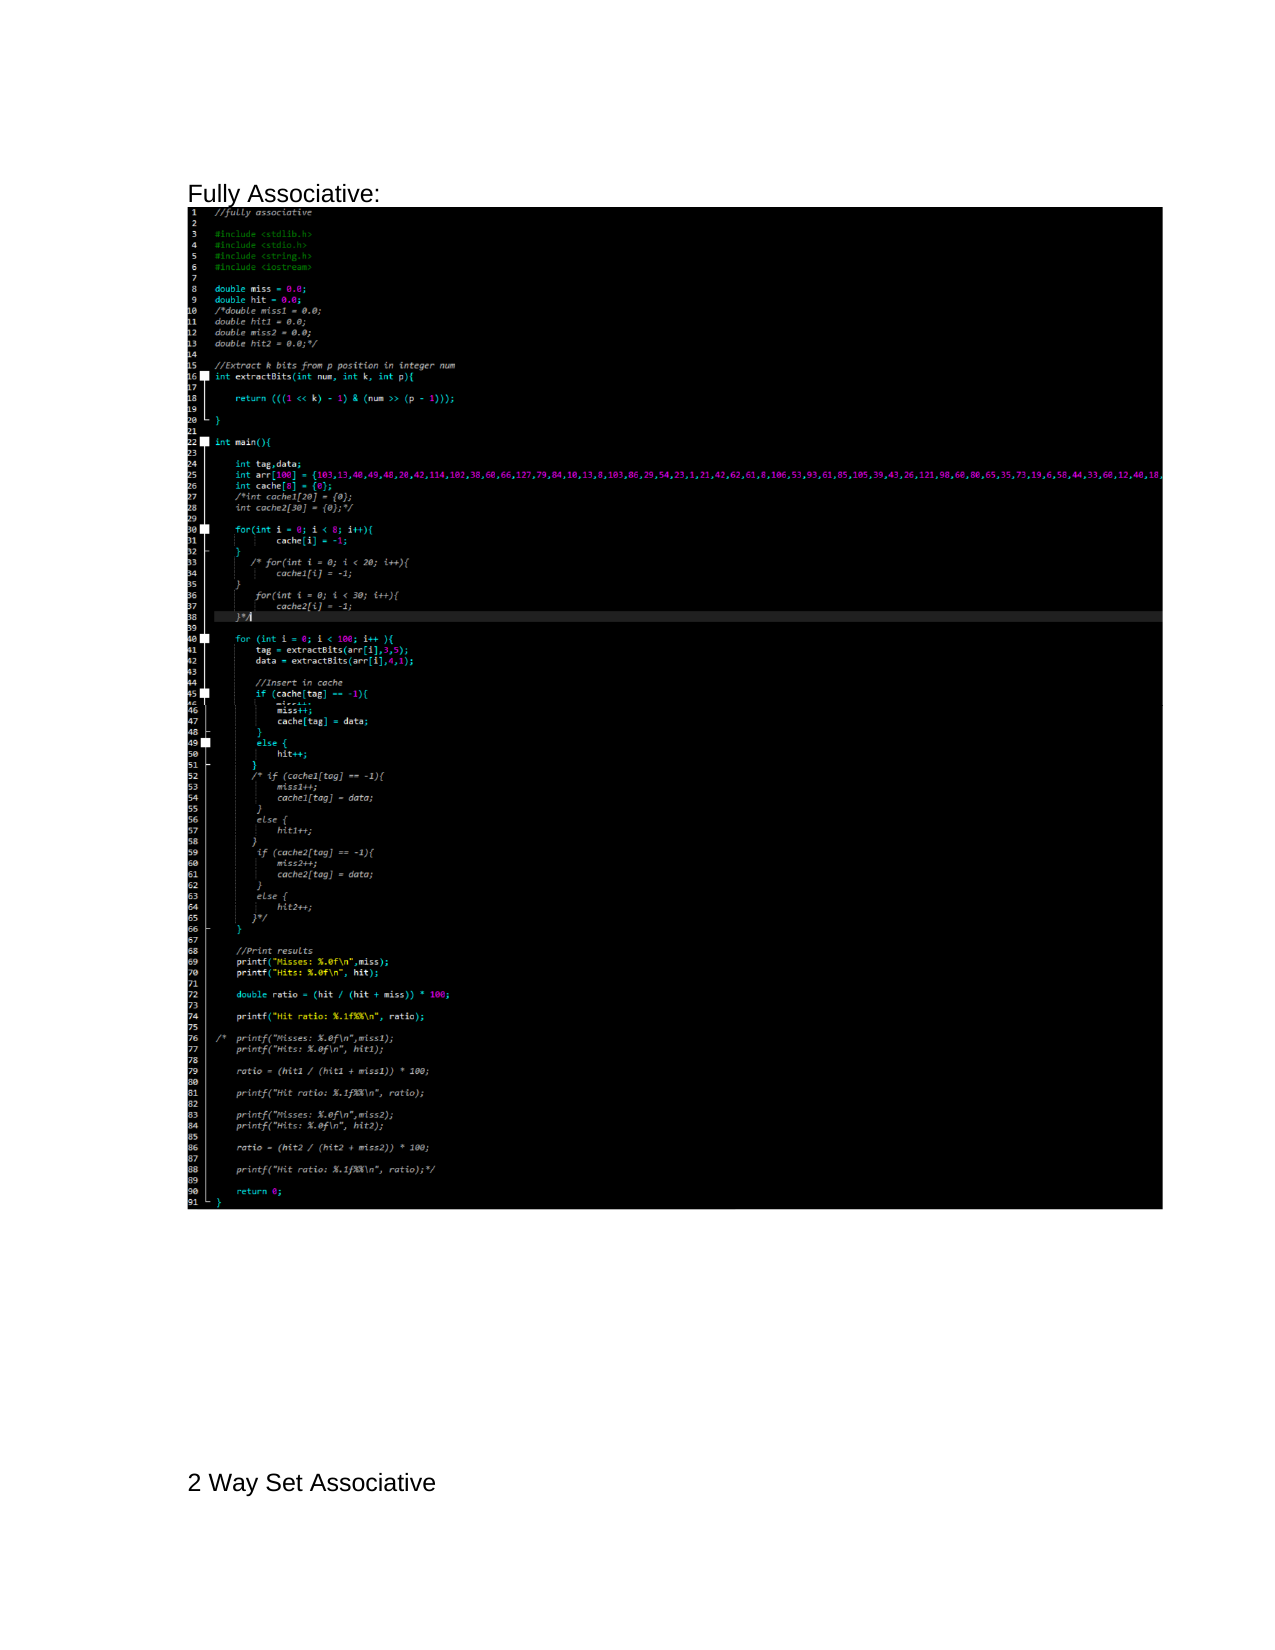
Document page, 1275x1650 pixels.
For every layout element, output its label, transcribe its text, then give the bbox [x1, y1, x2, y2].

picture [187, 207, 1163, 1210]
text 2 Way Set Associative [187, 1468, 1063, 1497]
text Fully Associative: [187, 179, 1063, 207]
